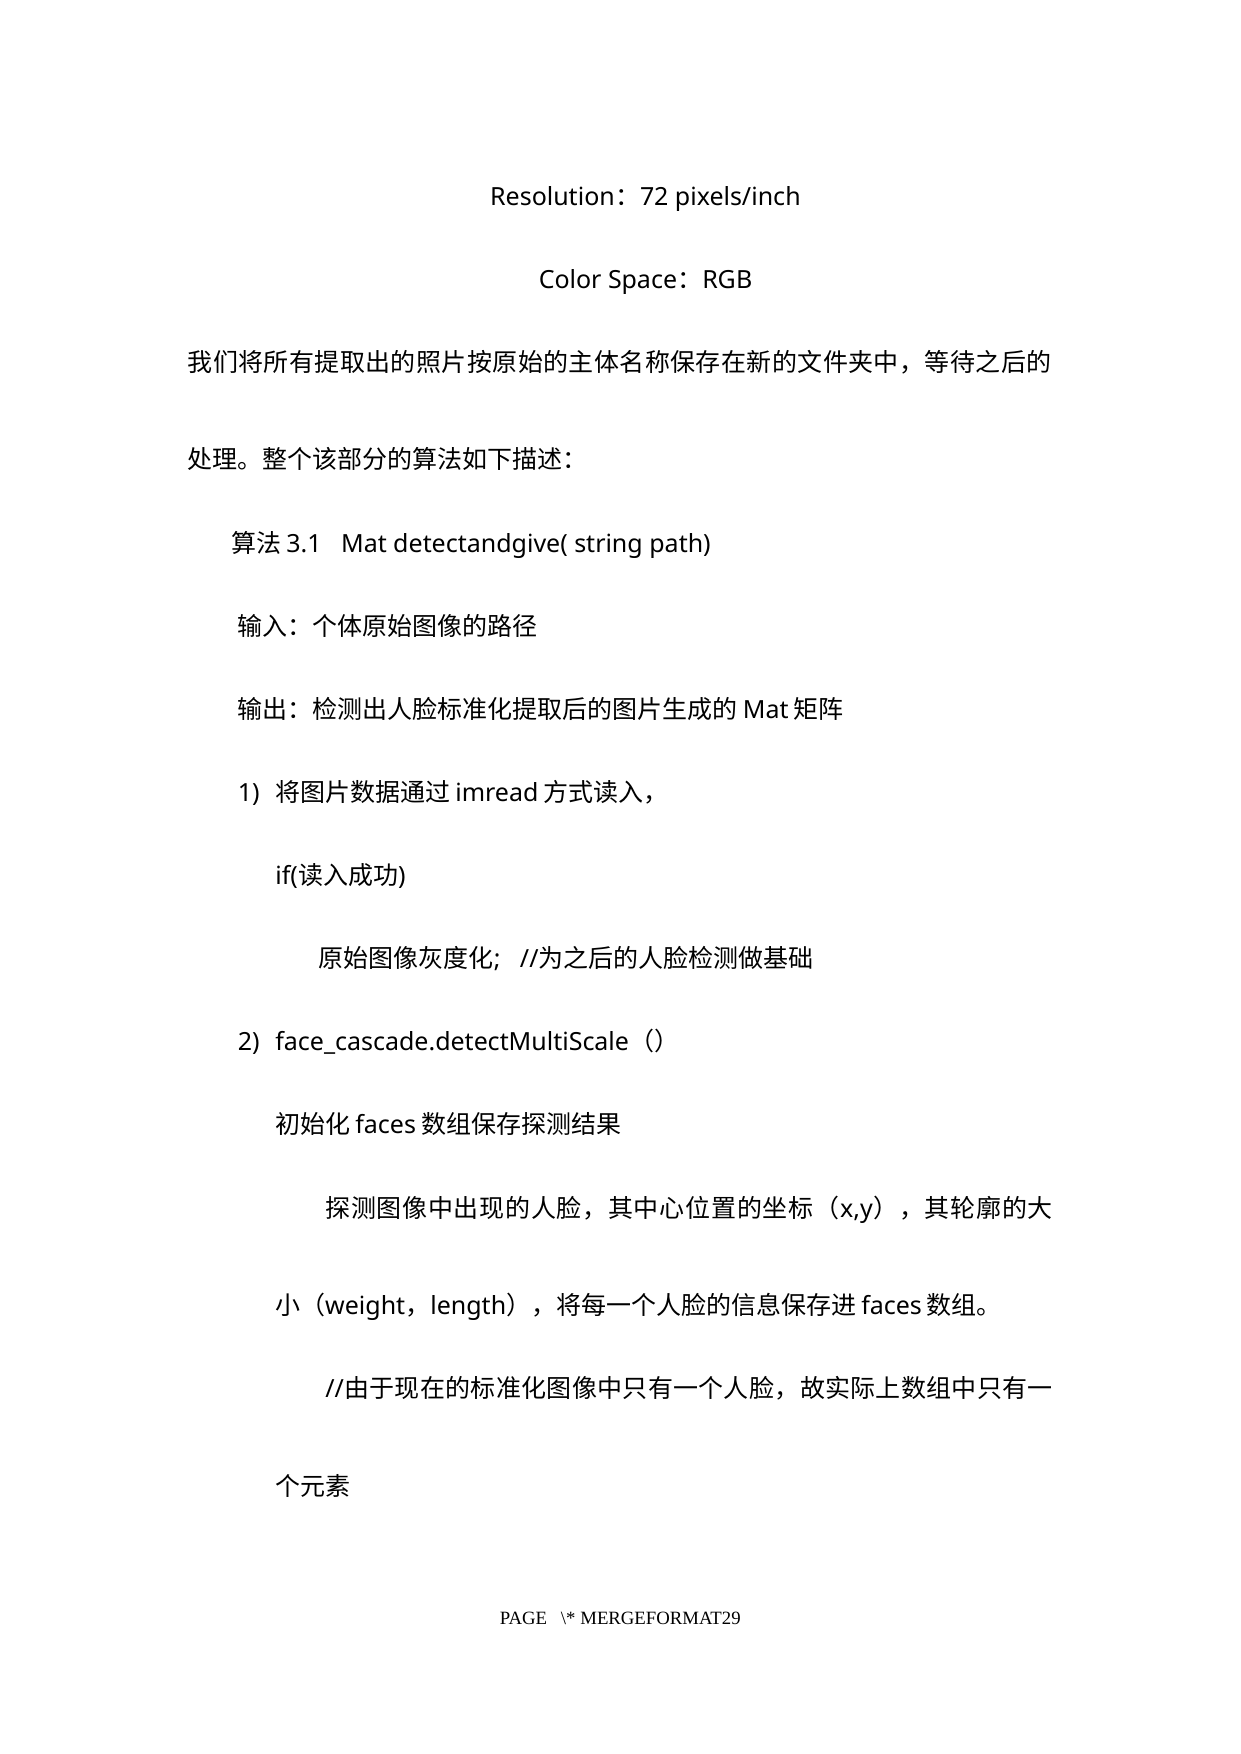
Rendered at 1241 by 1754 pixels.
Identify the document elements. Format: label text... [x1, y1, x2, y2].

text if(读入成功) [275, 841, 1053, 906]
text //由于现在的标准化图像中只有一个人脸，故实际上数组中只有一个元素 [275, 1354, 1053, 1517]
text Color Space：RGB [187, 245, 1053, 310]
text 探测图像中出现的人脸，其中心位置的坐标（x,y），其轮廓的大小（weight，length），将每一个人脸的信息保存进faces数组。 [275, 1174, 1053, 1336]
text Resolution：72 pixels/inch [187, 162, 1053, 227]
text 初始化faces数组保存探测结果 [275, 1091, 1053, 1156]
text 算法3.1 Mat detectandgive( string path) [187, 509, 1053, 574]
list 将图片数据通过imread方式读入， [238, 758, 1053, 823]
text 我们将所有提取出的照片按原始的主体名称保存在新的文件夹中，等待之后的处理。整个该部分的算法如下描述： [187, 328, 1053, 491]
text 输出：检测出人脸标准化提取后的图片生成的Mat矩阵 [187, 675, 1053, 740]
text 输入：个体原始图像的路径 [187, 592, 1053, 657]
list face_cascade.detectMultiScale（） [238, 1007, 1053, 1072]
text 原始图像灰度化; //为之后的人脸检测做基础 [319, 924, 1053, 989]
